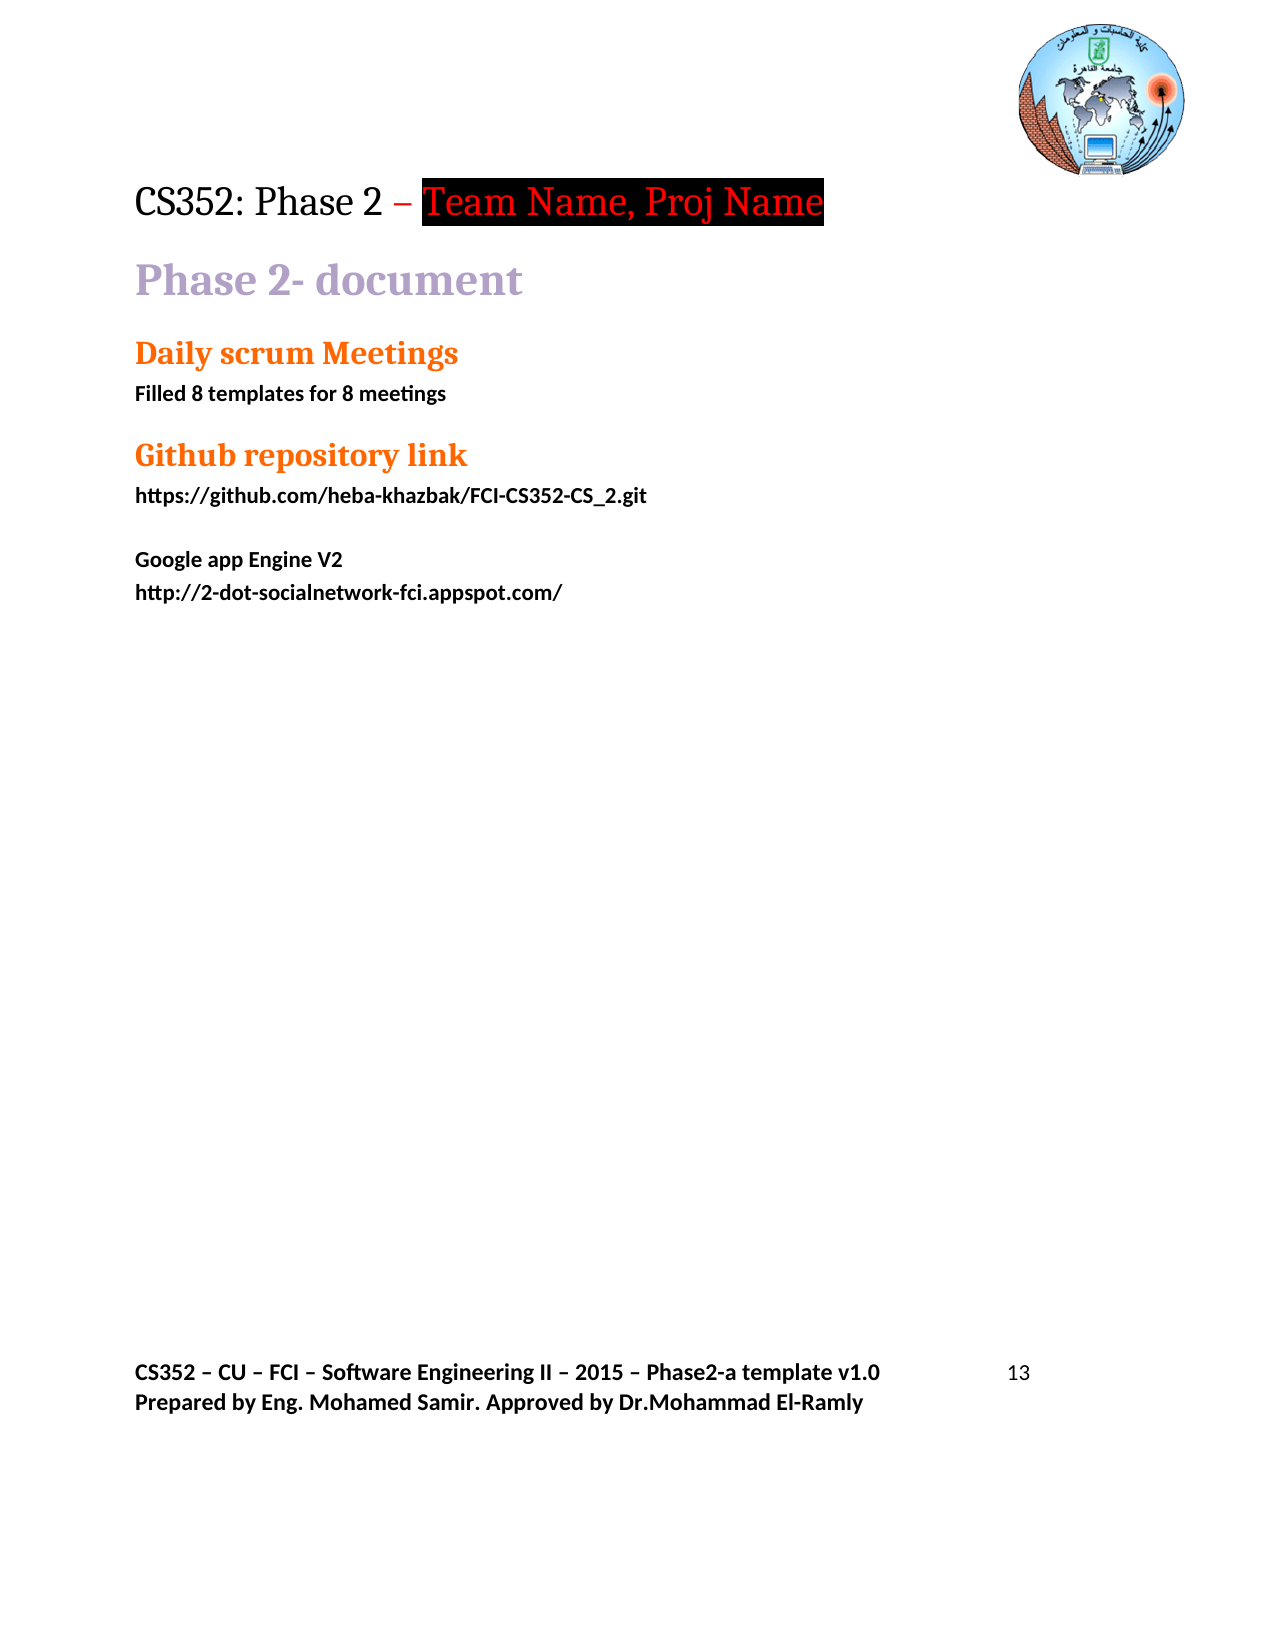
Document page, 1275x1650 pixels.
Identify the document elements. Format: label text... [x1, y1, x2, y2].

subtitle Github repository link [135, 436, 1140, 475]
subtitle Daily scrum Meetings [135, 335, 1140, 373]
text Filled 8 templates for 8 meetings [135, 379, 1140, 407]
list https://github.com/heba-khazbak/FCI-CS352-CS_2.git Google app Engine V2 http://2-dot-socialnetwork-fci.appspot.com/ [135, 481, 1140, 606]
picture [1018, 24, 1186, 180]
